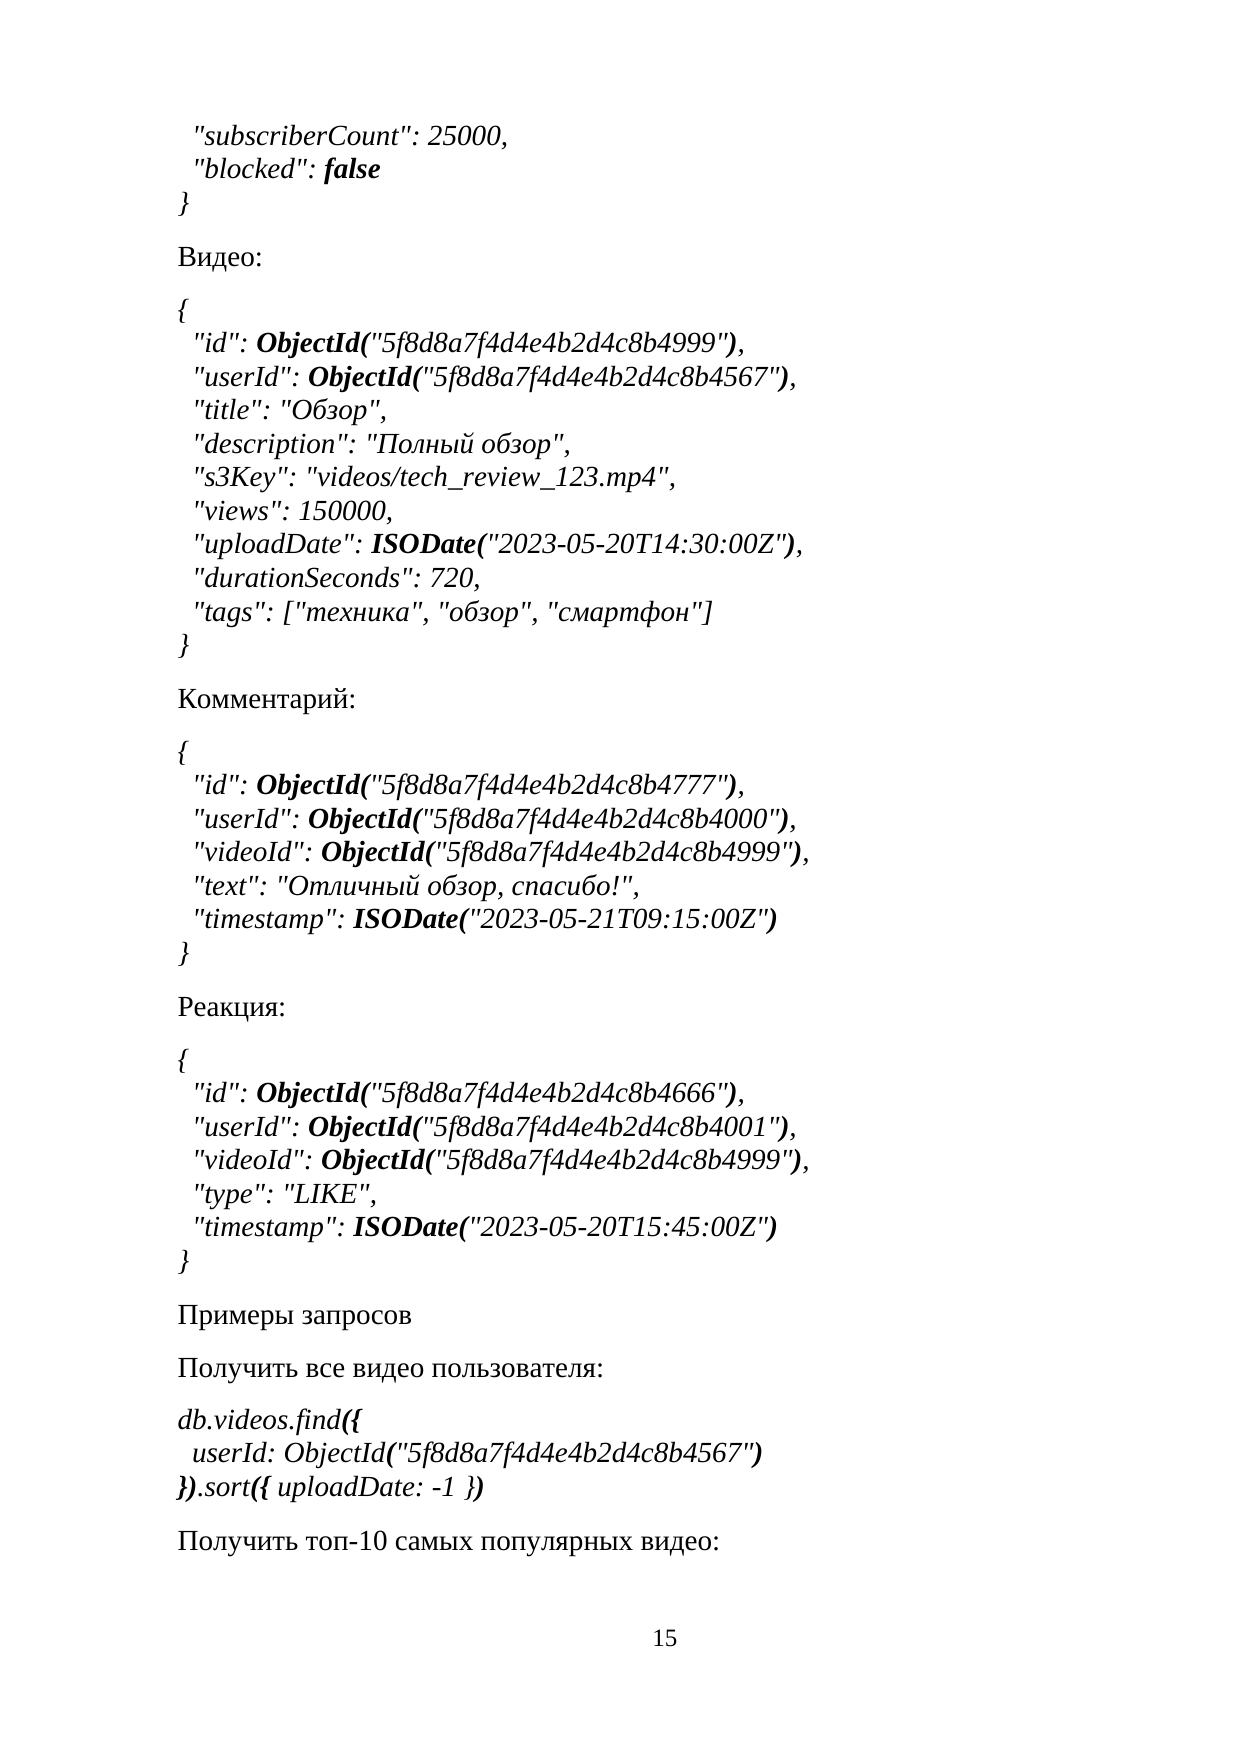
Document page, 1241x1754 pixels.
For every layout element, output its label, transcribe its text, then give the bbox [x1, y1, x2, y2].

text { "id": ObjectId("5f8d8a7f4d4e4b2d4c8b4777"), "userId": ObjectId("5f8d8a7f4d4e4b2d4c8b4000"), "videoId": ObjectId("5f8d8a7f4d4e4b2d4c8b4999"), "text": "Отличный обзор, спасибо!", "timestamp": ISODate("2023-05-21T09:15:00Z") } [177, 734, 1152, 969]
subtitle Примеры запросов [177, 1297, 1152, 1331]
text Получить топ-10 самых популярных видео: [177, 1523, 1152, 1557]
text { "id": ObjectId("5f8d8a7f4d4e4b2d4c8b4666"), "userId": ObjectId("5f8d8a7f4d4e4b2d4c8b4001"), "videoId": ObjectId("5f8d8a7f4d4e4b2d4c8b4999"), "type": "LIKE", "timestamp": ISODate("2023-05-20T15:45:00Z") } [177, 1042, 1152, 1277]
text db.videos.find({ userId: ObjectId("5f8d8a7f4d4e4b2d4c8b4567") }).sort({ uploadDate: -1 }) [177, 1402, 1152, 1503]
text Комментарий: [177, 682, 1152, 715]
text Реакция: [177, 989, 1152, 1023]
text { "id": ObjectId("5f8d8a7f4d4e4b2d4c8b4999"), "userId": ObjectId("5f8d8a7f4d4e4b2d4c8b4567"), "title": "Обзор", "description": "Полный обзор", "s3Key": "videos/tech_review_123.mp4", "views": 150000, "uploadDate": ISODate("2023-05-20T14:30:00Z"), "durationSeconds": 720, "tags": ["техника", "обзор", "смартфон"] } [177, 292, 1152, 661]
text Видео: [177, 239, 1152, 273]
text Получить все видео пользователя: [177, 1350, 1152, 1383]
